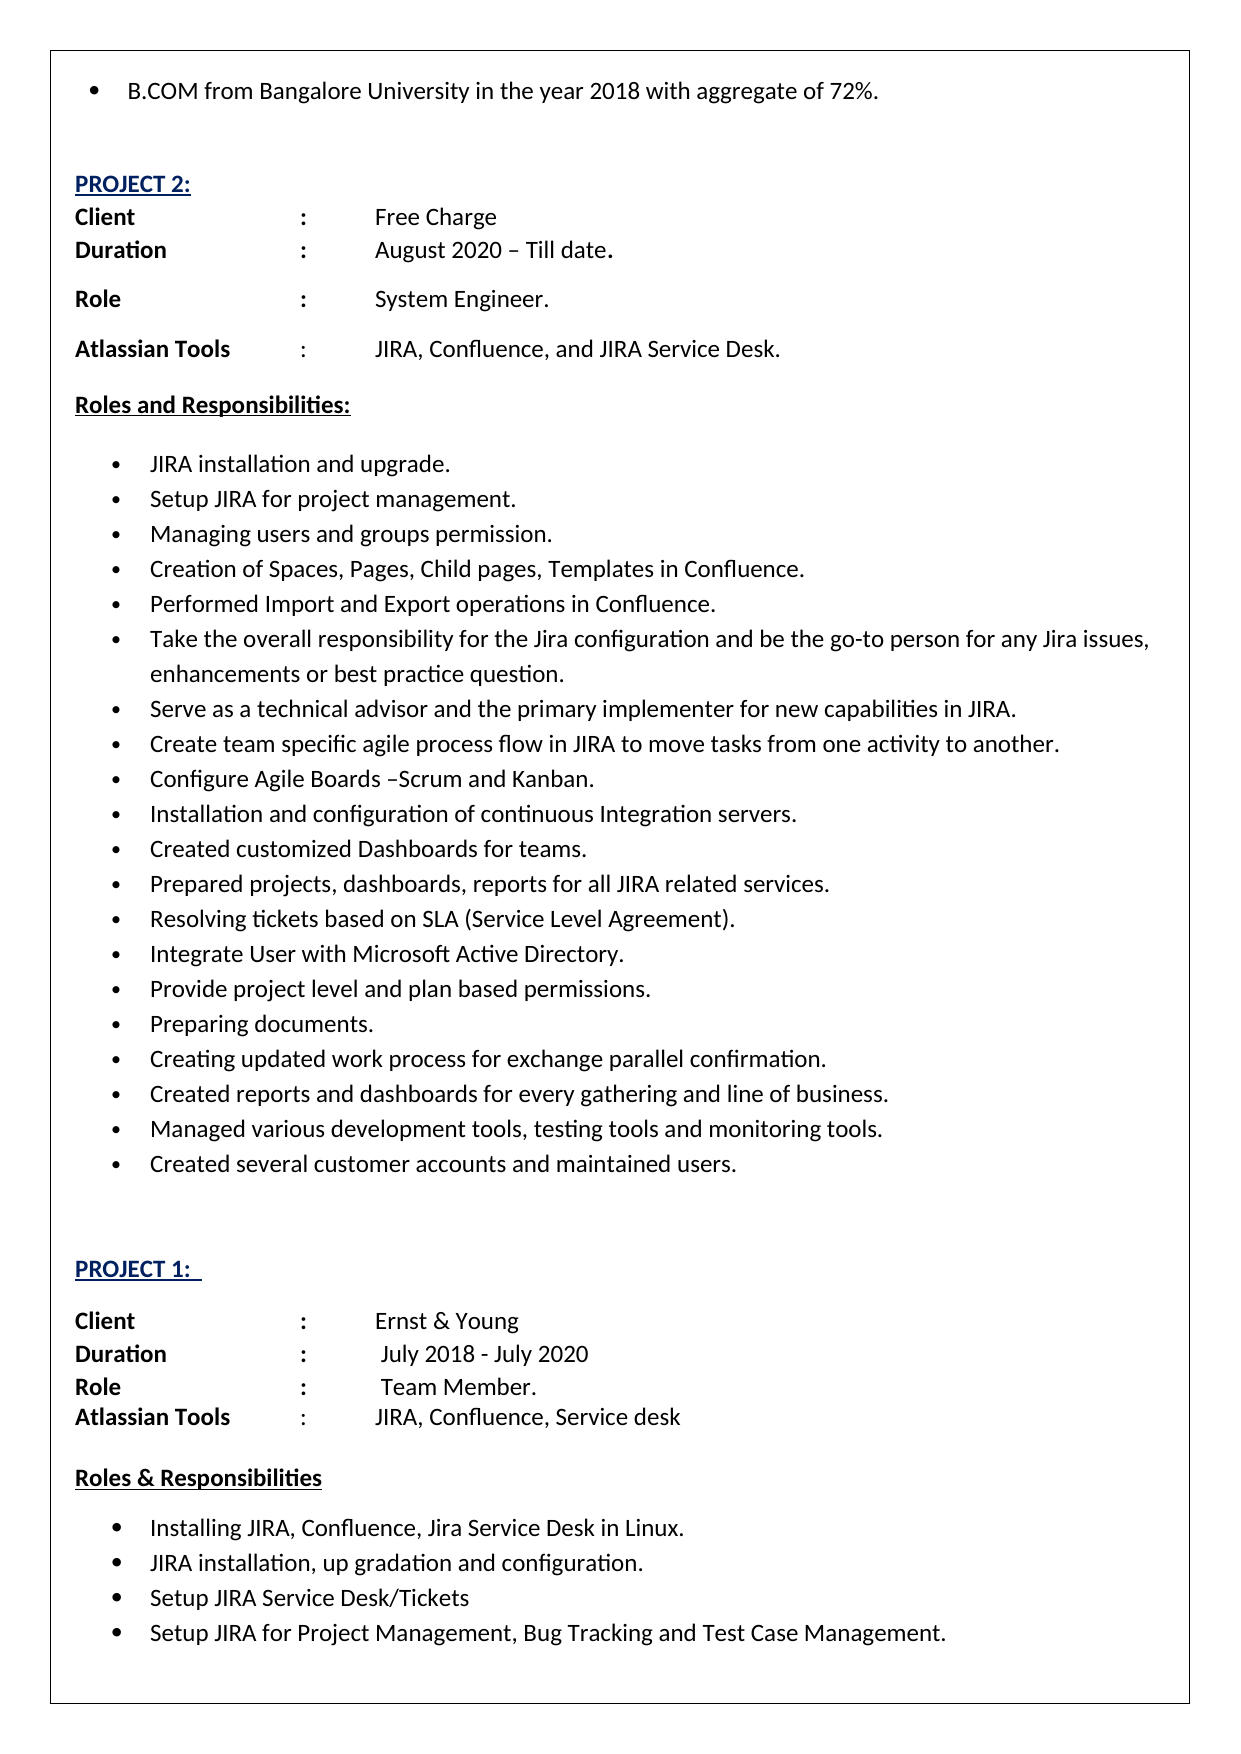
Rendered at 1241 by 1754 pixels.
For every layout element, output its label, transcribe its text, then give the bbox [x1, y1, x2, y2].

list Setup JIRA for project management. [112, 483, 1165, 514]
text Role : Team Member. [75, 1371, 1165, 1401]
list Performed Import and Export operations in Confluence. [112, 588, 1165, 619]
list Created several customer accounts and maintained users. [112, 1148, 1165, 1179]
text PROJECT 1: [75, 1253, 1165, 1284]
list Resolving tickets based on SLA (Service Level Agreement). [112, 903, 1165, 934]
text Client : Ernst & Young Duration : July 2018 - July 2020 [75, 1305, 1165, 1368]
list JIRA installation, up gradation and configuration. [112, 1547, 1165, 1578]
list Created customized Dashboards for teams. [112, 833, 1165, 864]
list Created reports and dashboards for every gathering and line of business. [112, 1078, 1165, 1109]
list Installing JIRA, Confluence, Jira Service Desk in Linux. [112, 1512, 1165, 1543]
list Preparing documents. [112, 1008, 1165, 1039]
list Serve as a technical advisor and the primary implementer for new capabilities in JIRA. [112, 693, 1165, 724]
list JIRA installation and upgrade. [112, 448, 1165, 479]
list Installation and configuration of continuous Integration servers. [112, 798, 1165, 829]
list B.COM from Bangalore University in the year 2018 with aggregate of 72%. [90, 75, 1165, 106]
list Setup JIRA Service Desk/Tickets [112, 1582, 1165, 1613]
list Managed various development tools, testing tools and monitoring tools. [112, 1113, 1165, 1144]
list Take the overall responsibility for the Jira configuration and be the go-to person for any Jira issues, enhancements or best practice question. [112, 623, 1165, 689]
text Role : System Engineer. [75, 284, 1165, 314]
text Roles and Responsibilities: [75, 389, 1165, 419]
list Creating updated work process for exchange parallel confirmation. [112, 1043, 1165, 1074]
list Prepared projects, dashboards, reports for all JIRA related services. [112, 868, 1165, 899]
text PROJECT 2: Client : Free Charge Duration : August 2020 – Till date. [75, 168, 1165, 264]
list Create team specific agile process flow in JIRA to move tasks from one activity to another. [112, 728, 1165, 759]
list Configure Agile Boards –Scrum and Kanban. [112, 763, 1165, 794]
list Setup JIRA for Project Management, Bug Tracking and Test Case Management. [112, 1617, 1165, 1648]
list Creation of Spaces, Pages, Child pages, Templates in Confluence. [112, 553, 1165, 584]
text Atlassian Tools : JIRA, Confluence, and JIRA Service Desk. [75, 333, 1165, 364]
list Managing users and groups permission. [112, 518, 1165, 549]
text Atlassian Tools : JIRA, Confluence, Service desk [75, 1401, 1165, 1432]
list Integrate User with Microsoft Active Directory. [112, 938, 1165, 969]
list Provide project level and plan based permissions. [112, 973, 1165, 1004]
text Roles & Responsibilities [75, 1462, 1165, 1493]
